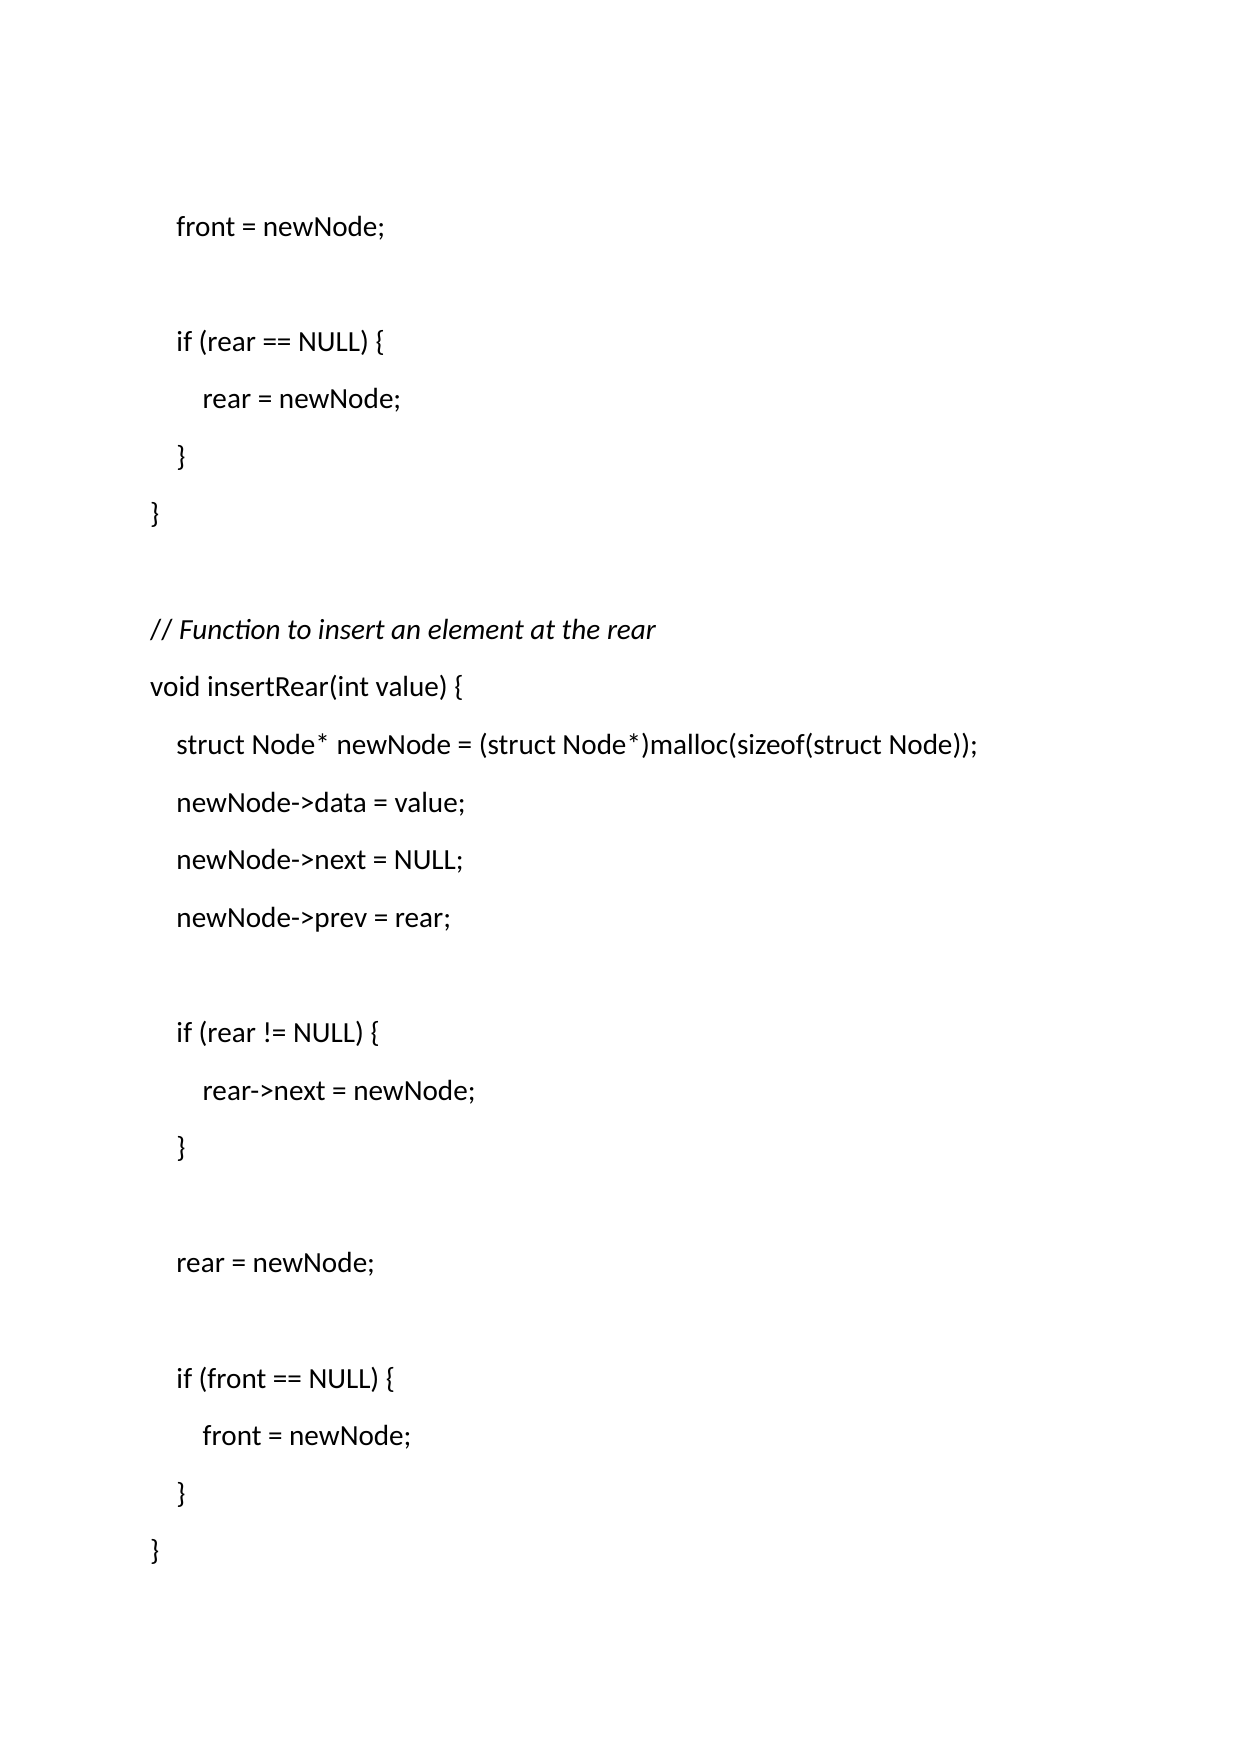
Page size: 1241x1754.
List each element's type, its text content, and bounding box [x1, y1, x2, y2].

text } [150, 1532, 1090, 1568]
text front = newNode; [150, 208, 1090, 243]
text // Function to insert an element at the rear [150, 611, 1090, 646]
text newNode->next = NULL; [150, 841, 1090, 877]
text if (front == NULL) { [150, 1360, 1090, 1395]
text rear = newNode; [150, 380, 1090, 416]
text rear->next = newNode; [150, 1072, 1090, 1107]
text rear = newNode; [150, 1244, 1090, 1280]
text } [150, 1129, 1090, 1165]
text } [150, 438, 1090, 474]
text } [150, 1475, 1090, 1511]
text if (rear == NULL) { [150, 323, 1090, 358]
text if (rear != NULL) { [150, 1014, 1090, 1050]
text void insertRear(int value) { [150, 668, 1090, 704]
text front = newNode; [150, 1417, 1090, 1453]
text newNode->prev = rear; [150, 899, 1090, 934]
text } [150, 496, 1090, 531]
text newNode->data = value; [150, 784, 1090, 819]
text struct Node* newNode = (struct Node*)malloc(sizeof(struct Node)); [150, 726, 1090, 762]
